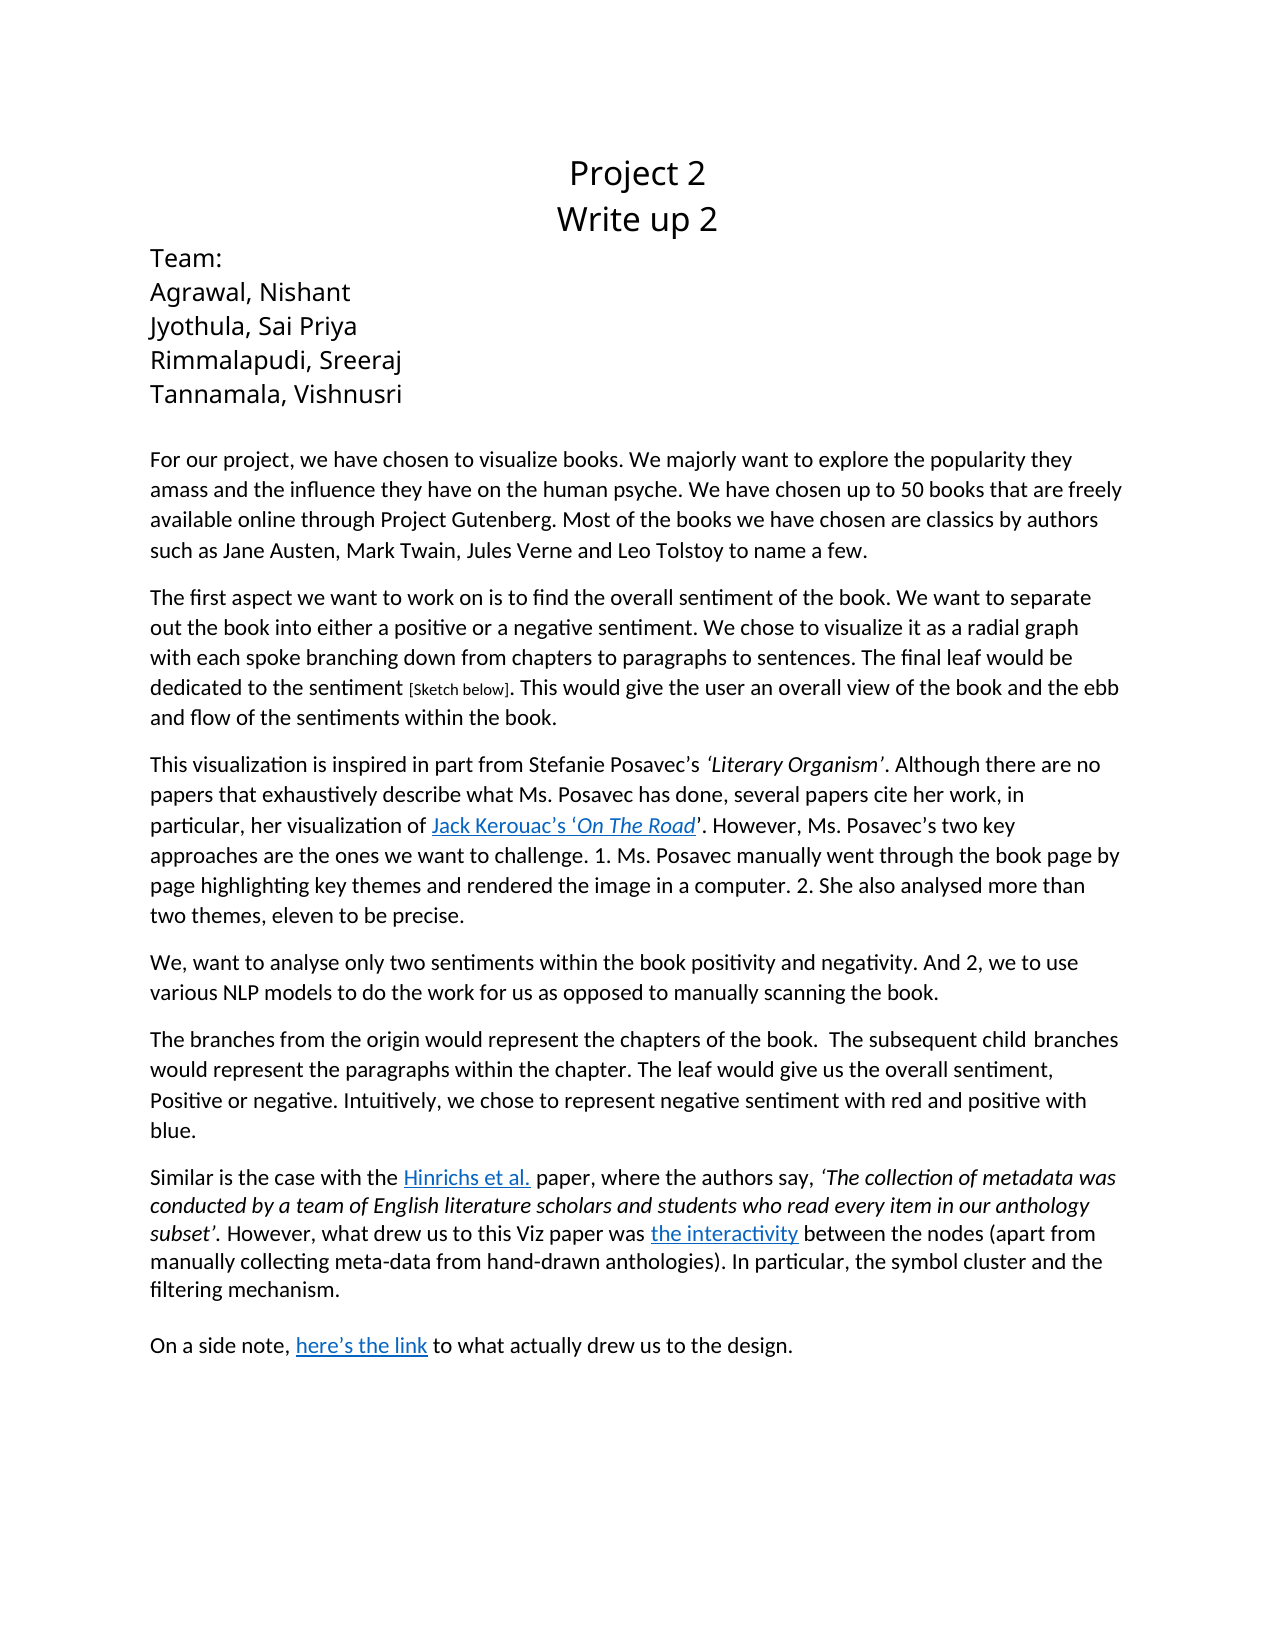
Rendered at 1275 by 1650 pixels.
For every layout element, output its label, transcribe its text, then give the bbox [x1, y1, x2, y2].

text Team: [150, 241, 1125, 275]
text Tannamala, Vishnusri [150, 377, 1125, 411]
text Similar is the case with the Hinrichs et al. paper, where the authors say, ‘The collection of metadata was conducted by a team of English literature scholars and students who read every item in our anthology subset’. However, what drew us to this Viz paper was the interactivity between the nodes (apart from manually collecting meta-data from hand-drawn anthologies). In particular, the symbol cluster and the filtering mechanism. [150, 1163, 1125, 1303]
text We, want to analyse only two sentiments within the book positivity and negativity. And 2, we to use various NLP models to do the work for us as opposed to manually scanning the book. [150, 948, 1125, 1007]
text Agrawal, Nishant [150, 275, 1125, 309]
text The first aspect we want to work on is to find the overall sentiment of the book. We want to separate out the book into either a positive or a negative sentiment. We chose to visualize it as a radial graph with each spoke branching down from chapters to paragraphs to sentences. The final leaf would be dedicated to the sentiment [Sketch below]. This would give the user an overall view of the book and the ebb and flow of the sentiments within the book. [150, 583, 1125, 732]
text This visualization is inspired in part from Stefanie Posavec’s ‘Literary Organism’. Although there are no papers that exhaustively describe what Ms. Posavec has done, several papers cite her work, in particular, her visualization of Jack Kerouac’s ‘On The Road’. However, Ms. Posavec’s two key approaches are the ones we want to challenge. 1. Ms. Posavec manually went through the book page by page highlighting key themes and rendered the image in a computer. 2. She also analysed more than two themes, eleven to be precise. [150, 750, 1125, 929]
text For our project, we have chosen to visualize books. We majorly want to explore the popularity they amass and the influence they have on the human psyche. We have chosen up to 50 books that are freely available online through Project Gutenberg. Most of the books we have chosen are classics by authors such as Jane Austen, Mark Twain, Jules Verne and Leo Tolstoy to name a few. [150, 445, 1125, 564]
text On a side note, here’s the link to what actually drew us to the design. [150, 1331, 1125, 1359]
text Rimmalapudi, Sreeraj [150, 343, 1125, 377]
text Project 2 [150, 150, 1125, 195]
text Write up 2 [150, 195, 1125, 241]
text Jyothula, Sai Priya [150, 309, 1125, 343]
text The branches from the origin would represent the chapters of the book. The subsequent child branches would represent the paragraphs within the chapter. The leaf would give us the overall sentiment, Positive or negative. Intuitively, we chose to represent negative sentiment with red and positive with blue. [150, 1025, 1125, 1144]
